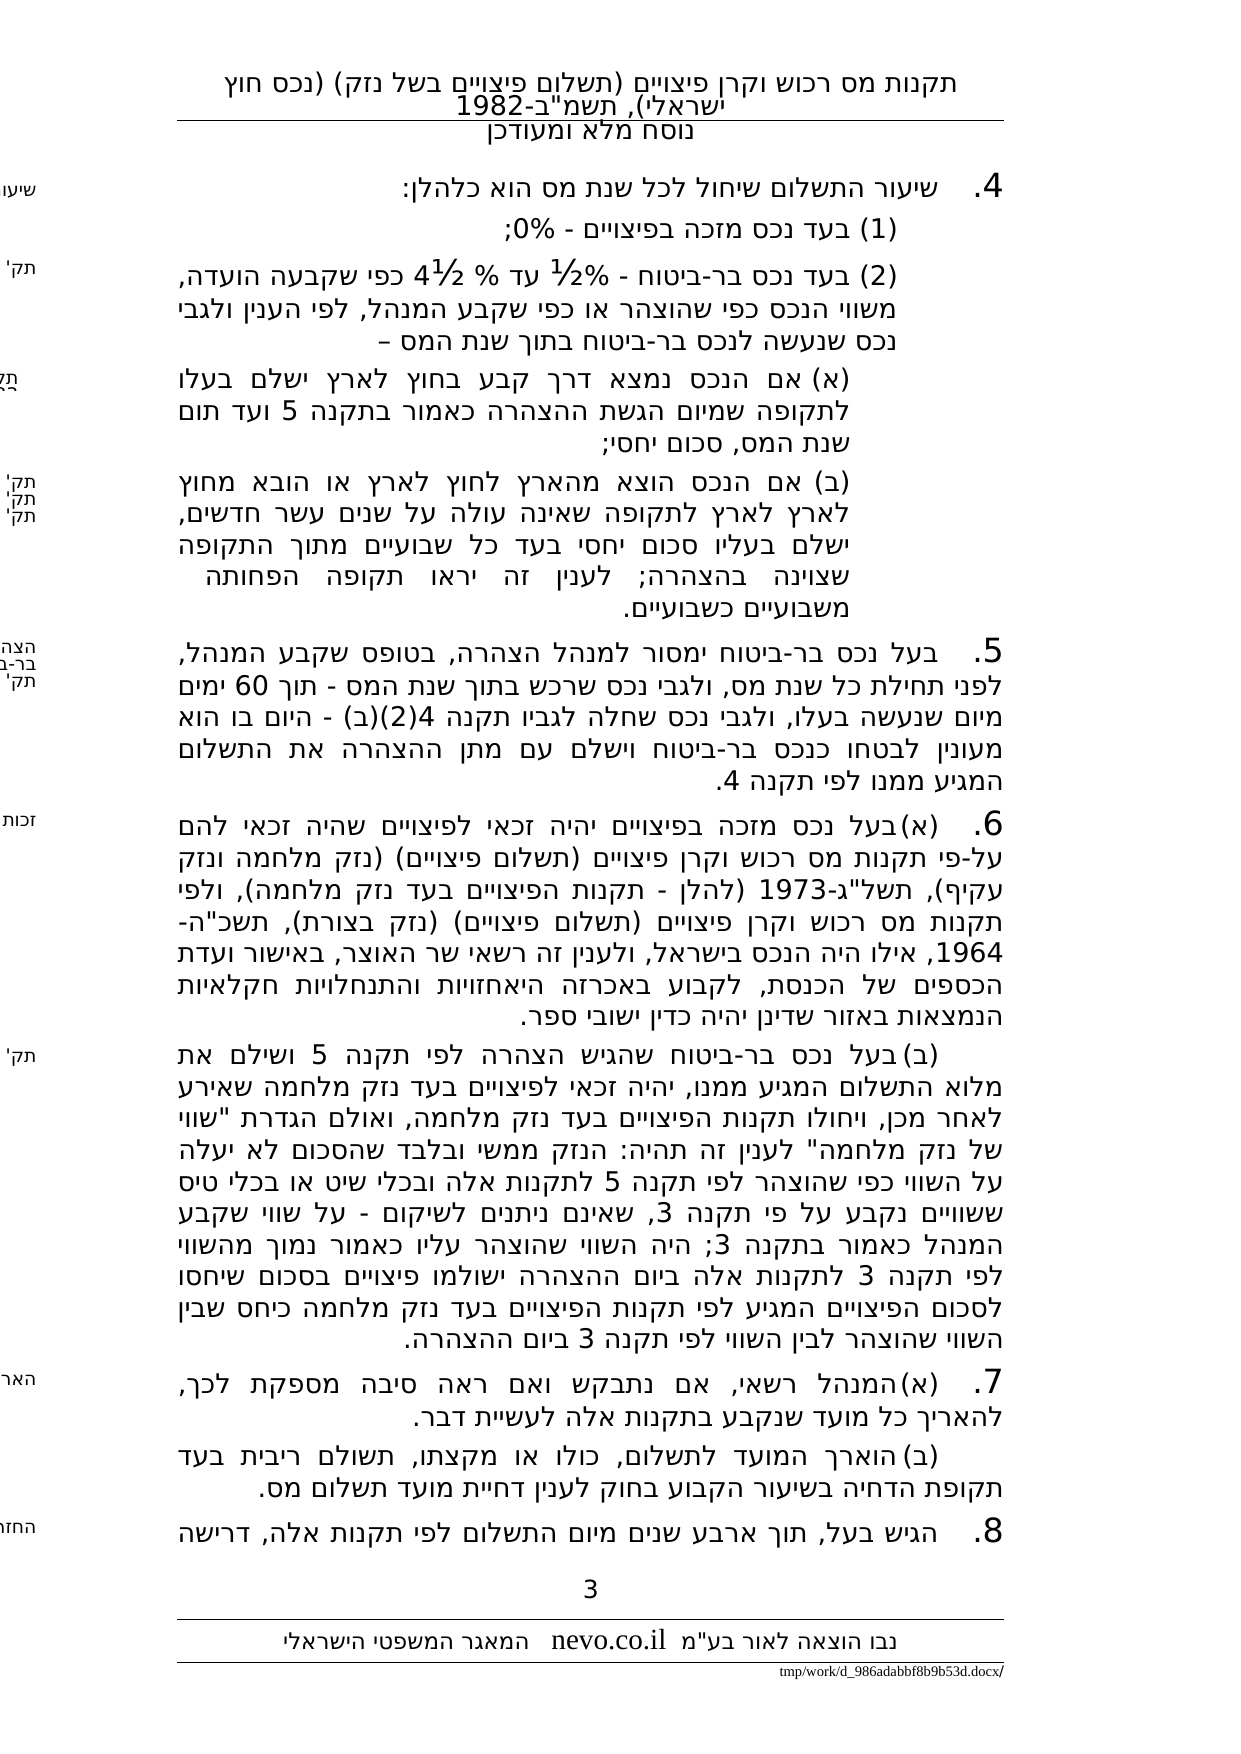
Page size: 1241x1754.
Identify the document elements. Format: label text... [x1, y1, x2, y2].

text 6. (א) בעל נכס מזכה בפיצויים יהיה זכאי לפיצויים שהיה זכאי להם על-פי תקנות מס רכוש וקרן פיצויים (תשלום פיצויים) (נזק מלחמה ונזק עקיף), תשל"ג-1973 (להלן - תקנות הפיצויים בעד נזק מלחמה), ולפי תקנות מס רכוש וקרן פיצויים (תשלום פיצויים) (נזק בצורת), תשכ"ה-1964, אילו היה הנכס בישראל, ולענין זה רשאי שר האוצר, באישור ועדת הכספים של הכנסת, לקבוע באכרזה היאחזויות והתנחלויות חקלאיות הנמצאות באזור שדינן יהיה כדין ישובי ספר. [177, 804, 1004, 1032]
text 4. שיעור התשלום שיחול לכל שנת מס הוא כלהלן: [177, 167, 1004, 205]
text 5. בעל נכס בר-ביטוח ימסור למנהל הצהרה, בטופס שקבע המנהל, לפני תחילת כל שנת מס, ולגבי נכס שרכש בתוך שנת המס - תוך 60 ימים מיום שנעשה בעלו, ולגבי נכס שחלה לגביו תקנה 4(2)(ב) - היום בו הוא מעונין לבטחו כנכס בר-ביטוח וישלם עם מתן ההצהרה את התשלום המגיע ממנו לפי תקנה 4. [177, 631, 1004, 796]
text (א) אם הנכס נמצא דרך קבע בחוץ לארץ ישלם בעלו לתקופה שמיום הגשת ההצהרה כאמור בתקנה 5 ועד תום שנת המס, סכום יחסי; [177, 364, 851, 458]
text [177, 1511, 1004, 1550]
text (ב) בעל נכס בר-ביטוח שהגיש הצהרה לפי תקנה 5 ושילם את מלוא התשלום המגיע ממנו, יהיה זכאי לפיצויים בעד נזק מלחמה שאירע לאחר מכן, ויחולו תקנות הפיצויים בעד נזק מלחמה, ואולם הגדרת "שווי של נזק מלחמה" לענין זה תהיה: הנזק ממשי ובלבד שהסכום לא יעלה על השווי כפי שהוצהר לפי תקנה 5 לתקנות אלה ובכלי שיט או בכלי טיס ששוויים נקבע על פי תקנה 3, שאינם ניתנים לשיקום - על שווי שקבע המנהל כאמור בתקנה 3; היה השווי שהוצהר עליו כאמור נמוך מהשווי לפי תקנה 3 לתקנות אלה ביום ההצהרה ישולמו פיצויים בסכום שיחסו לסכום הפיצויים המגיע לפי תקנות הפיצויים בעד נזק מלחמה כיחס שבין השווי שהוצהר לבין השווי לפי תקנה 3 ביום ההצהרה. [177, 1040, 1004, 1355]
text 7. (א) המנהל רשאי, אם נתבקש ואם ראה סיבה מספקת לכך, להאריך כל מועד שנקבע בתקנות אלה לעשיית דבר. [177, 1363, 1004, 1433]
text (ב) הוארך המועד לתשלום, כולו או מקצתו, תשולם ריבית בעד תקופת הדחיה בשיעור הקבוע בחוק לענין דחיית מועד תשלום מס. [177, 1441, 1004, 1504]
text (ב) אם הנכס הוצא מהארץ לחוץ לארץ או הובא מחוץ לארץ לארץ לתקופה שאינה עולה על שנים עשר חדשים, ישלם בעליו סכום יחסי בעד כל שבועיים מתוך התקופה שצוינה בהצהרה; לענין זה יראו תקופה הפחותה משבועיים כשבועיים. [177, 466, 851, 624]
text (2) בעד נכס בר-ביטוח - %½ עד % ½4 כפי שקבעה הועדה, משווי הנכס כפי שהוצהר או כפי שקבע המנהל, לפי הענין ולגבי נכס שנעשה לנכס בר-ביטוח בתוך שנת המס – [177, 252, 898, 356]
text (1) בעד נכס מזכה בפיצויים - 0%; [177, 213, 898, 244]
